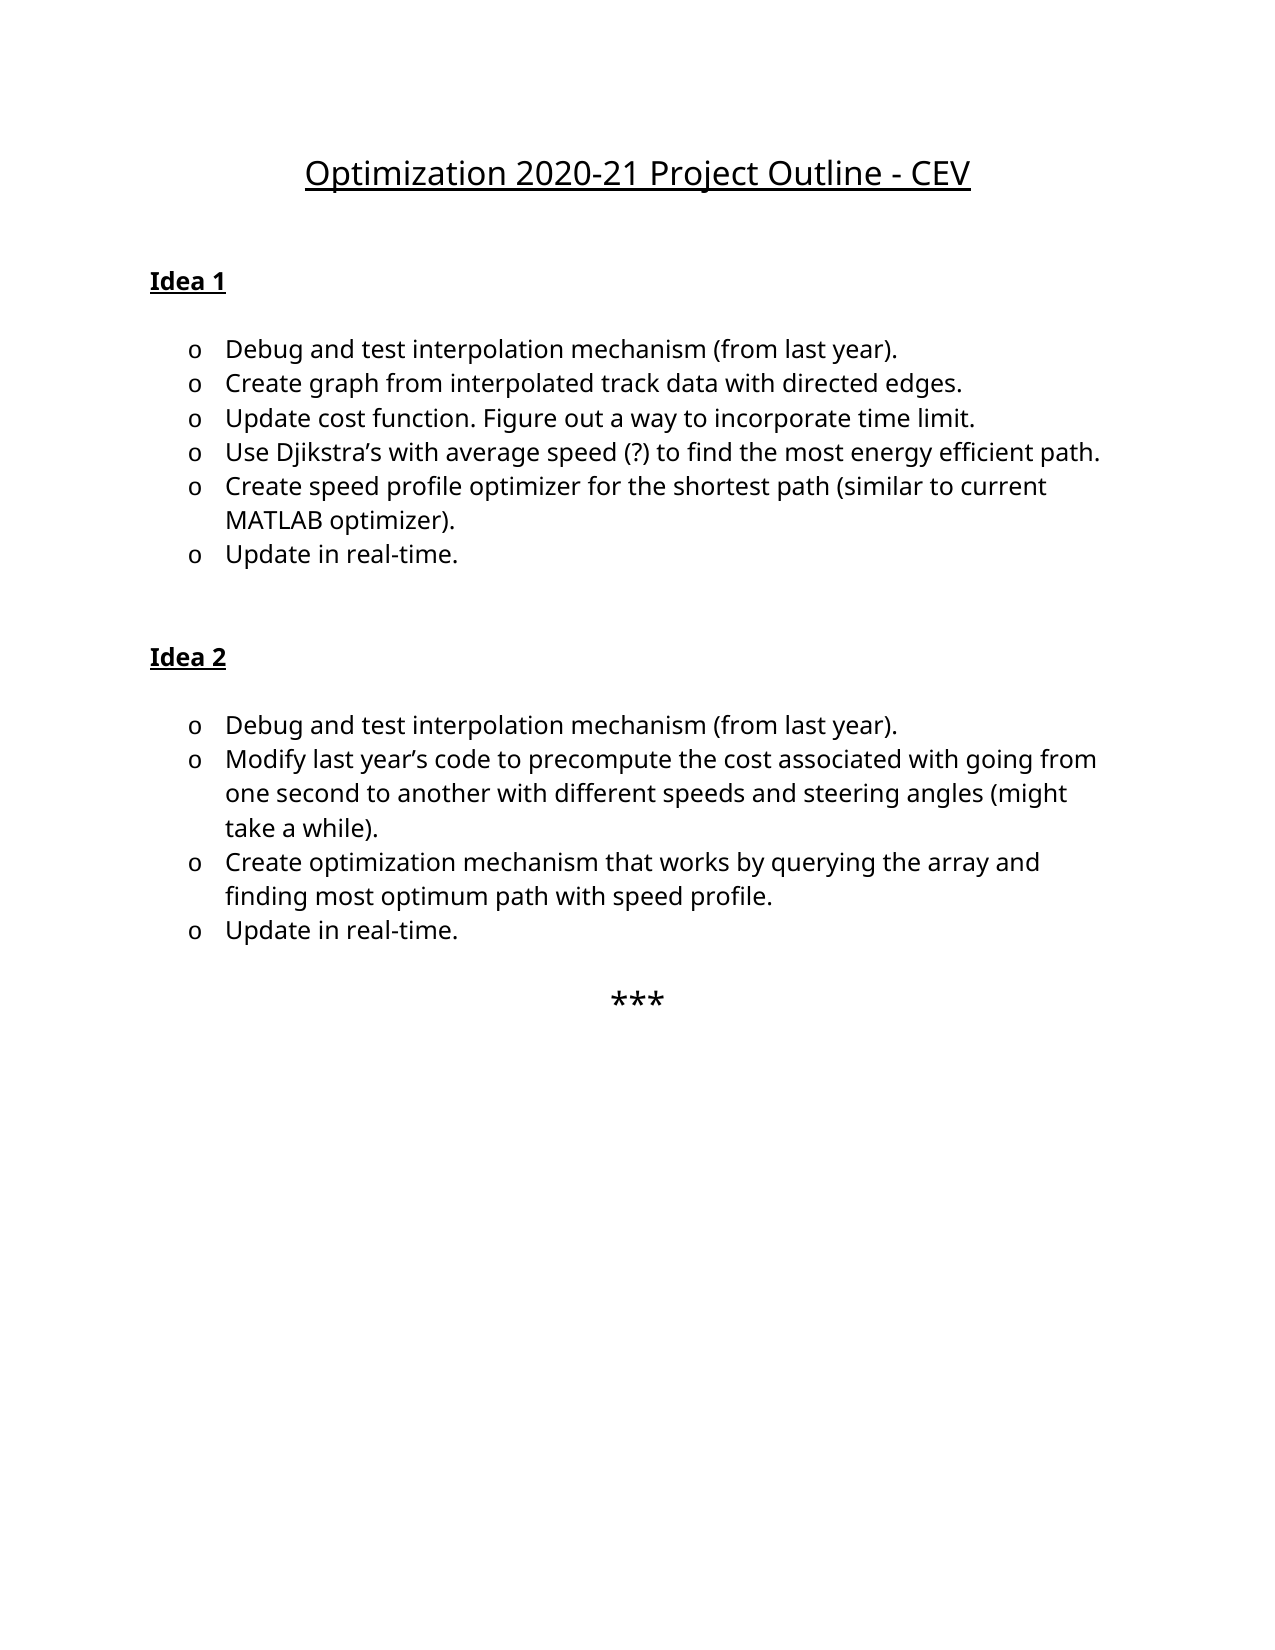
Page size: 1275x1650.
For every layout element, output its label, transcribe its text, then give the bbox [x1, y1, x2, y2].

list Update cost function. Figure out a way to incorporate time limit. [187, 400, 1125, 434]
text *** [150, 981, 1125, 1026]
list Update in real-time. [187, 913, 1125, 947]
list Debug and test interpolation mechanism (from last year). [187, 332, 1125, 366]
list Create speed profile optimizer for the shortest path (similar to current MATLAB optimizer). [187, 469, 1125, 537]
list Debug and test interpolation mechanism (from last year). [187, 708, 1125, 742]
list Update in real-time. [187, 537, 1125, 571]
list Create optimization mechanism that works by querying the array and finding most optimum path with speed profile. [187, 844, 1125, 913]
list Modify last year’s code to precompute the cost associated with going from one second to another with different speeds and steering angles (might take a while). [187, 742, 1125, 844]
list Use Djikstra’s with average speed (?) to find the most energy efficient path. [187, 434, 1125, 469]
text Idea 2 [150, 639, 1125, 673]
text Idea 1 [150, 263, 1125, 298]
text Optimization 2020-21 Project Outline - CEV [150, 150, 1125, 195]
list Create graph from interpolated track data with directed edges. [187, 366, 1125, 400]
